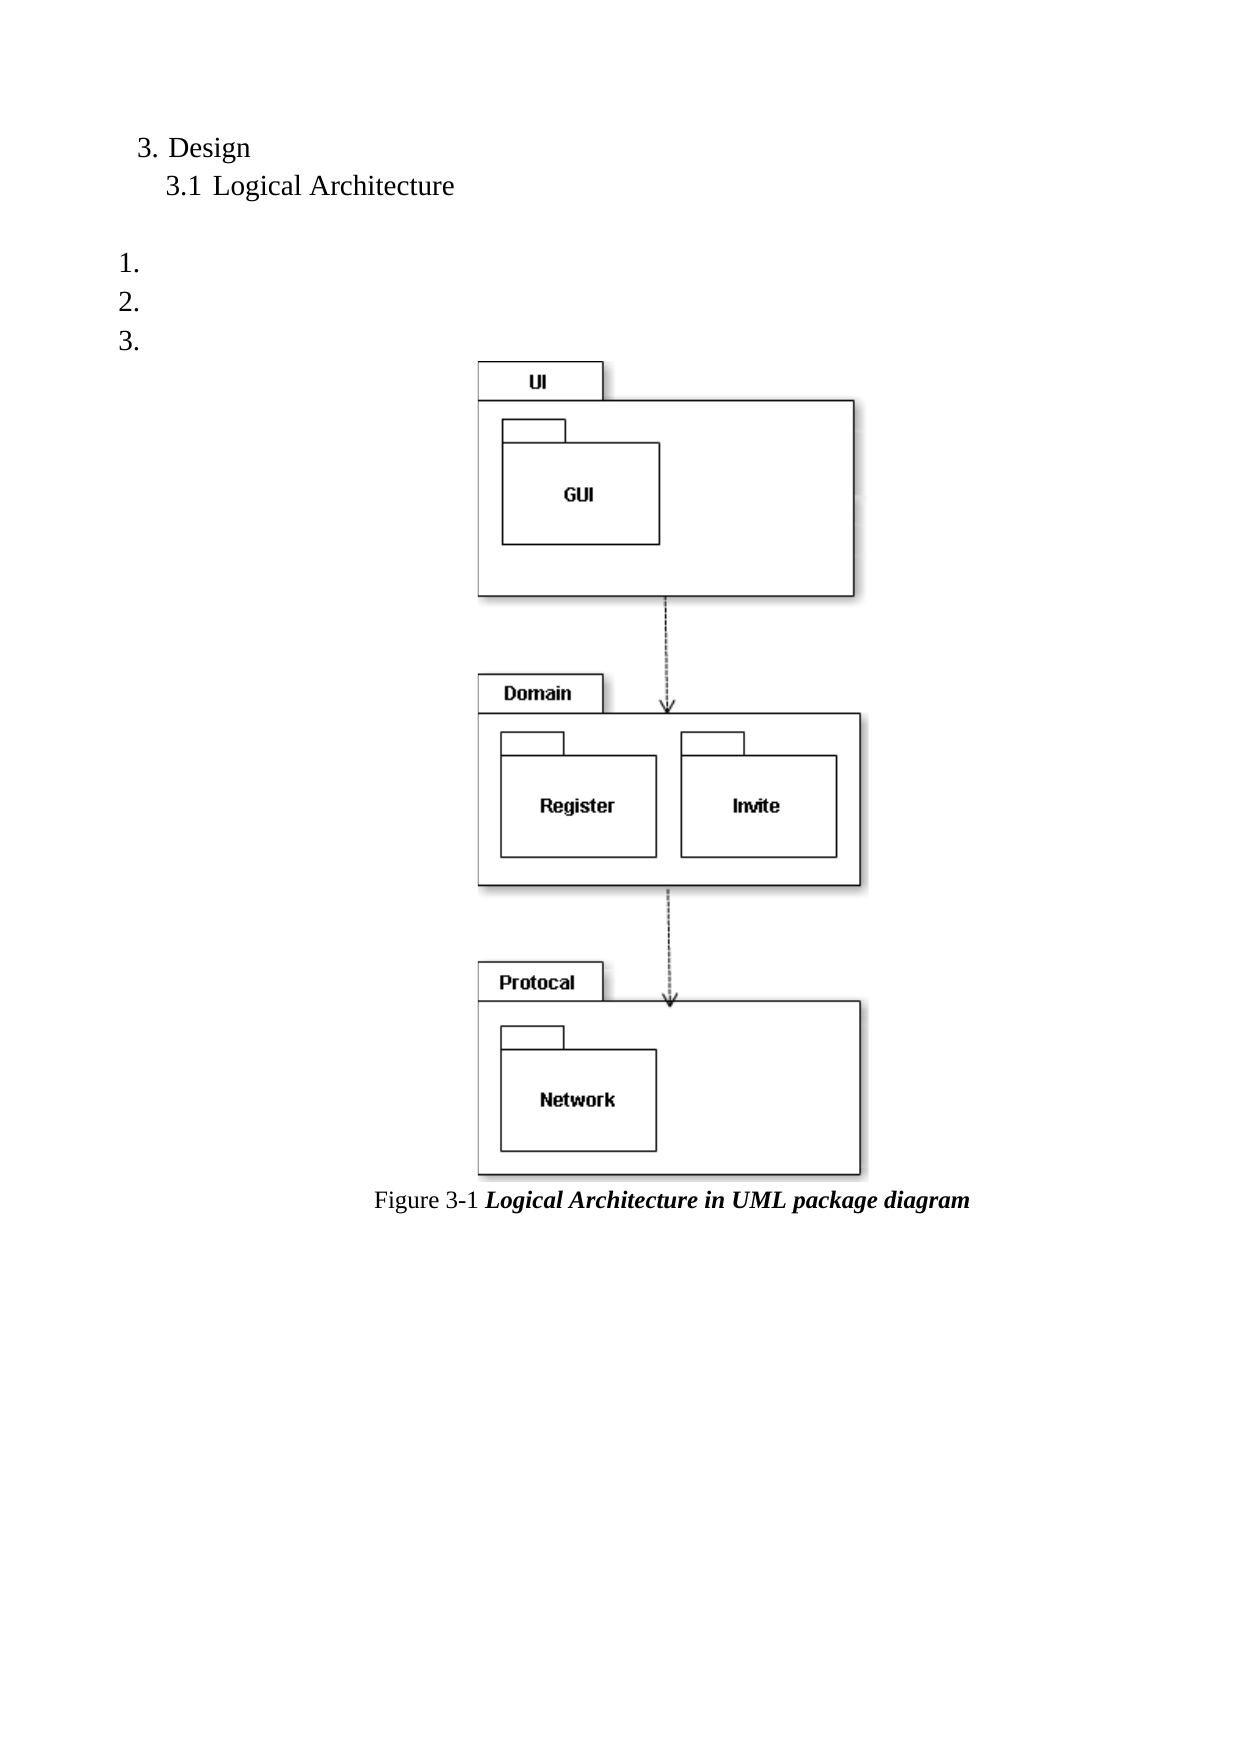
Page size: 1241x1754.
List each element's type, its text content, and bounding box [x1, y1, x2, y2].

picture [477, 361, 869, 1182]
list Design [137, 130, 1116, 163]
list Logical Architecture [165, 168, 1116, 202]
text Figure 3-1 Logical Architecture in UML package diagram [230, 1185, 1116, 1214]
